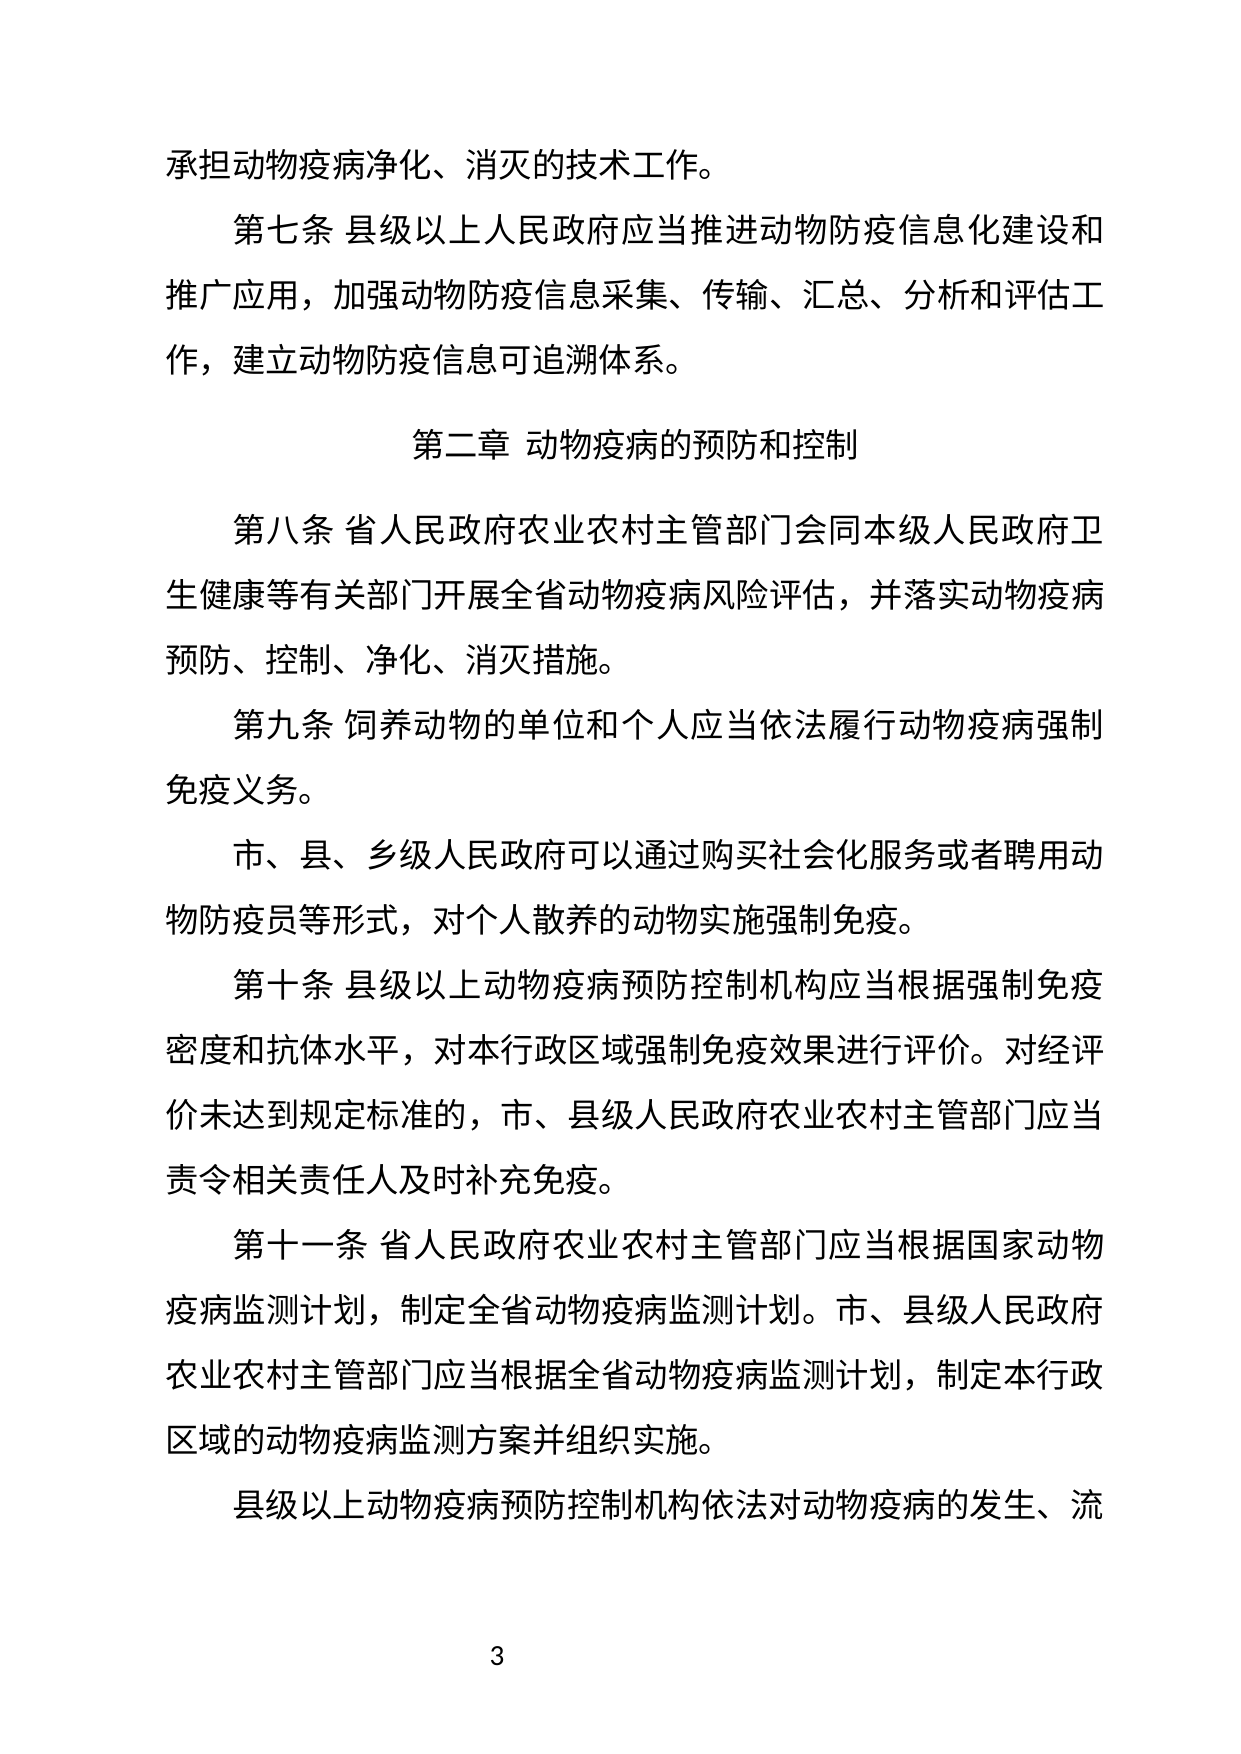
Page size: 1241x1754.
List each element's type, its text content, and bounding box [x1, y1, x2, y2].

text 第九条 饲养动物的单位和个人应当依法履行动物疫病强制免疫义务。 [165, 691, 1104, 821]
text 第十条 县级以上动物疫病预防控制机构应当根据强制免疫密度和抗体水平，对本行政区域强制免疫效果进行评价。对经评价未达到规定标准的，市、县级人民政府农业农村主管部门应当责令相关责任人及时补充免疫。 [165, 951, 1104, 1211]
text 第七条 县级以上人民政府应当推进动物防疫信息化建设和推广应用，加强动物防疫信息采集、传输、汇总、分析和评估工作，建立动物防疫信息可追溯体系。 [165, 196, 1104, 391]
text 第二章 动物疫病的预防和控制 [165, 411, 1104, 476]
text 第八条 省人民政府农业农村主管部门会同本级人民政府卫生健康等有关部门开展全省动物疫病风险评估，并落实动物疫病预防、控制、净化、消灭措施。 [165, 496, 1104, 691]
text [165, 1471, 1104, 1536]
text 市、县、乡级人民政府可以通过购买社会化服务或者聘用动物防疫员等形式，对个人散养的动物实施强制免疫。 [165, 821, 1104, 951]
text 第十一条 省人民政府农业农村主管部门应当根据国家动物疫病监测计划，制定全省动物疫病监测计划。市、县级人民政府农业农村主管部门应当根据全省动物疫病监测计划，制定本行政区域的动物疫病监测方案并组织实施。 [165, 1211, 1104, 1471]
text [165, 131, 1104, 196]
